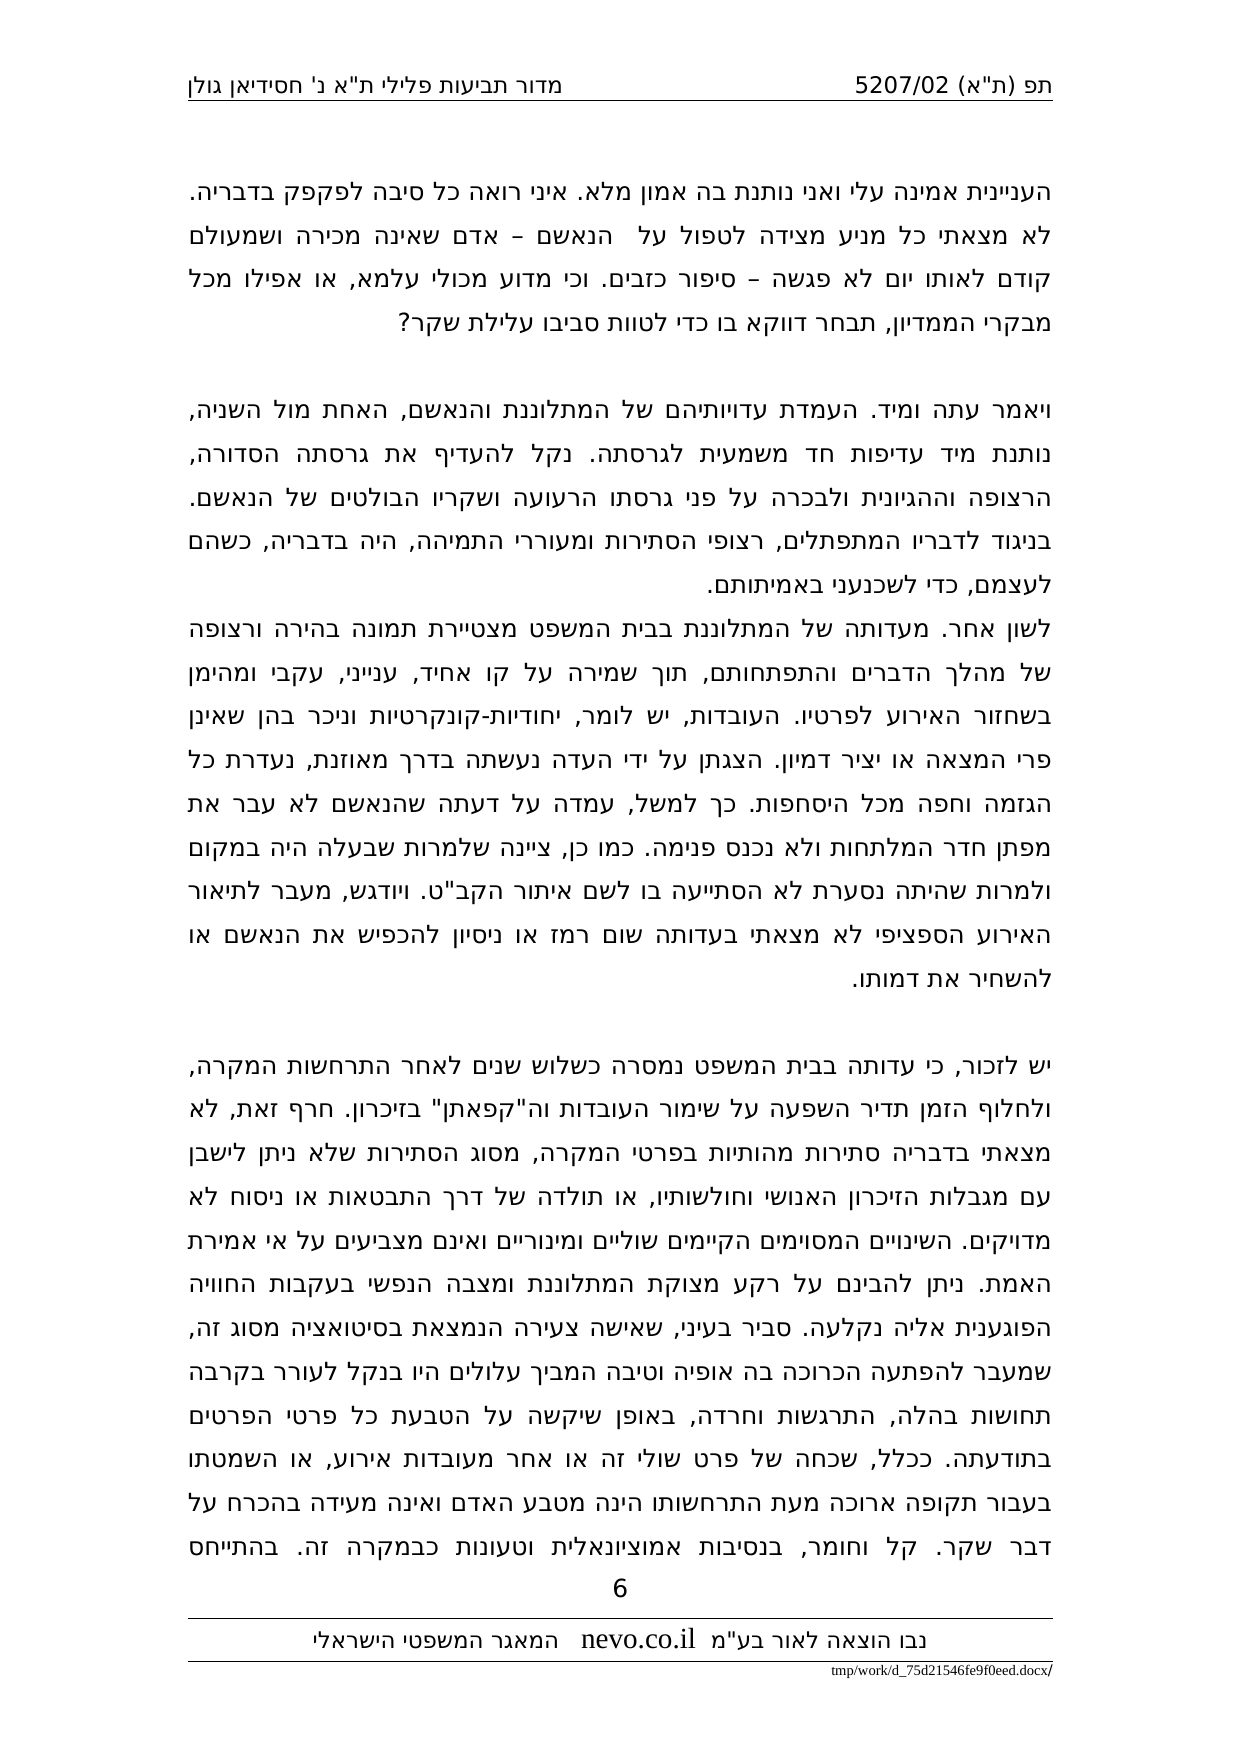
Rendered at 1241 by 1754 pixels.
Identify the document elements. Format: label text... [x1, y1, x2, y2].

text לשון אחר. מעדותה של המתלוננת בבית המשפט מצטיירת תמונה בהירה ורצופה של מהלך הדברים והתפתחותם, תוך שמירה על קו אחיד, ענייני, עקבי ומהימן בשחזור האירוע לפרטיו. העובדות, יש לומר, יחודיות-קונקרטיות וניכר בהן שאינן פרי המצאה או יציר דמיון. הצגתן על ידי העדה נעשתה בדרך מאוזנת, נעדרת כל הגזמה וחפה מכל היסחפות. כך למשל, עמדה על דעתה שהנאשם לא עבר את מפתן חדר המלתחות ולא נכנס פנימה. כמו כן, ציינה שלמרות שבעלה היה במקום ולמרות שהיתה נסערת לא הסתייעה בו לשם איתור הקב"ט. ויודגש, מעבר לתיאור האירוע הספציפי לא מצאתי בעדותה שום רמז או ניסיון להכפיש את הנאשם או להשחיר את דמותו.נ [187, 614, 1053, 993]
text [187, 1051, 1053, 1561]
text ויאמר עתה ומיד. העמדת עדויותיהם של המתלוננת והנאשם, האחת מול השניה, נותנת מיד עדיפות חד משמעית לגרסתה. נקל להעדיף את גרסתה הסדורה, הרצופה וההגיונית ולבכרה על פני גרסתו הרעועה ושקריו הבולטים של הנאשם. בניגוד לדבריו המתפתלים, רצופי הסתירות ומעוררי התמיהה, היה בדבריה, כשהם לעצמם, כדי לשכנעני באמיתותם. [187, 395, 1053, 599]
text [187, 177, 1053, 338]
